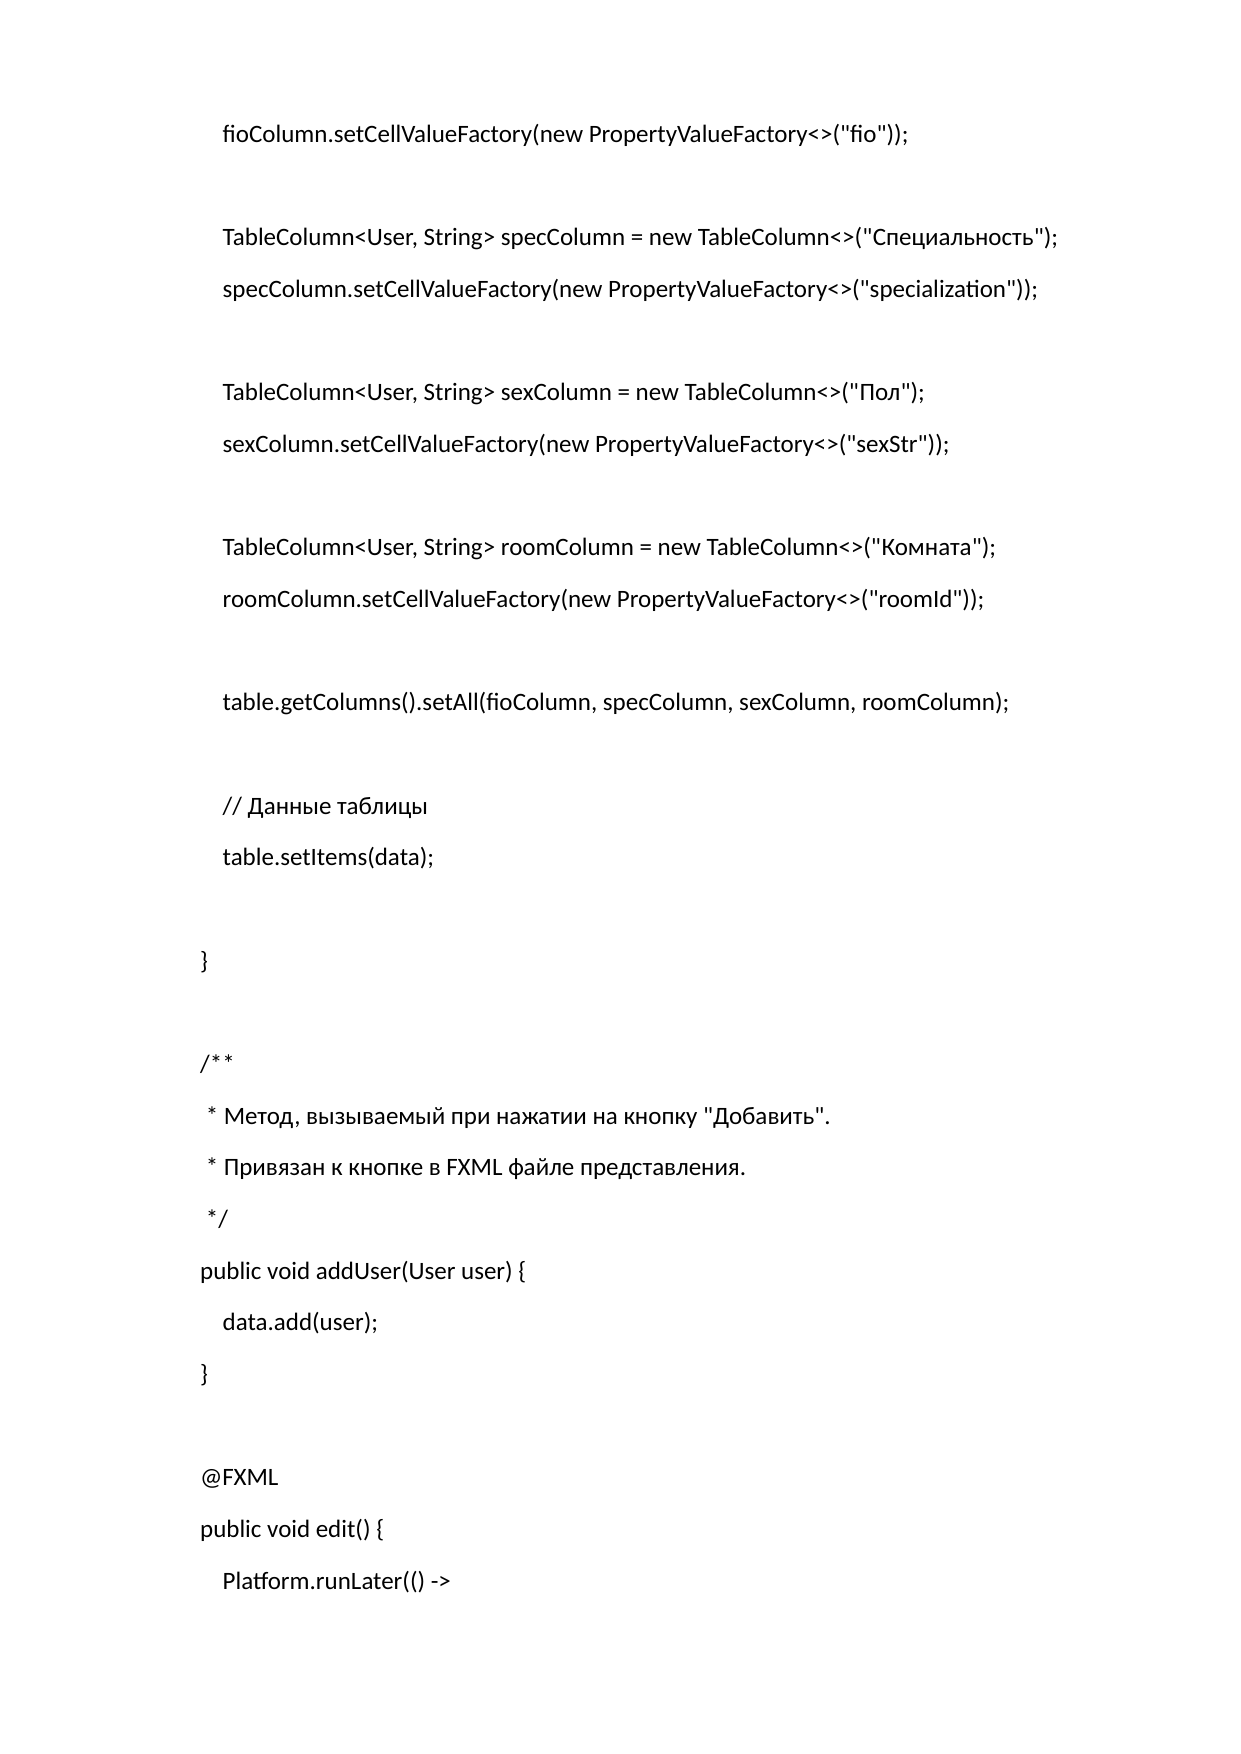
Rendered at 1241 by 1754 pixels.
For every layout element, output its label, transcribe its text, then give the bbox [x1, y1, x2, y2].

text TableColumn<User, String> roomColumn = new TableColumn<>("Комната"); [177, 531, 1152, 562]
text roomColumn.setCellValueFactory(new PropertyValueFactory<>("roomId")); [177, 583, 1152, 614]
text sexColumn.setCellValueFactory(new PropertyValueFactory<>("sexStr")); [177, 428, 1152, 459]
text specColumn.setCellValueFactory(new PropertyValueFactory<>("specialization")); [177, 273, 1152, 304]
text /** [177, 1048, 1152, 1079]
text * Привязан к кнопке в FXML файле представления. [177, 1151, 1152, 1182]
text table.setItems(data); [177, 841, 1152, 872]
text fioColumn.setCellValueFactory(new PropertyValueFactory<>("fio")); [177, 118, 1152, 149]
text TableColumn<User, String> sexColumn = new TableColumn<>("Пол"); [177, 376, 1152, 407]
text } [177, 1358, 1152, 1389]
text // Данные таблицы [177, 790, 1152, 820]
text table.getColumns().setAll(fioColumn, specColumn, sexColumn, roomColumn); [177, 686, 1152, 717]
text @FXML [177, 1461, 1152, 1492]
text */ [177, 1203, 1152, 1234]
text public void edit() { [177, 1513, 1152, 1544]
text public void addUser(User user) { [177, 1255, 1152, 1285]
text } [177, 945, 1152, 975]
text TableColumn<User, String> specColumn = new TableColumn<>("Специальность"); [177, 221, 1152, 252]
text data.add(user); [177, 1306, 1152, 1337]
text Platform.runLater(() -> [177, 1565, 1152, 1595]
text * Метод, вызываемый при нажатии на кнопку "Добавить". [177, 1100, 1152, 1130]
